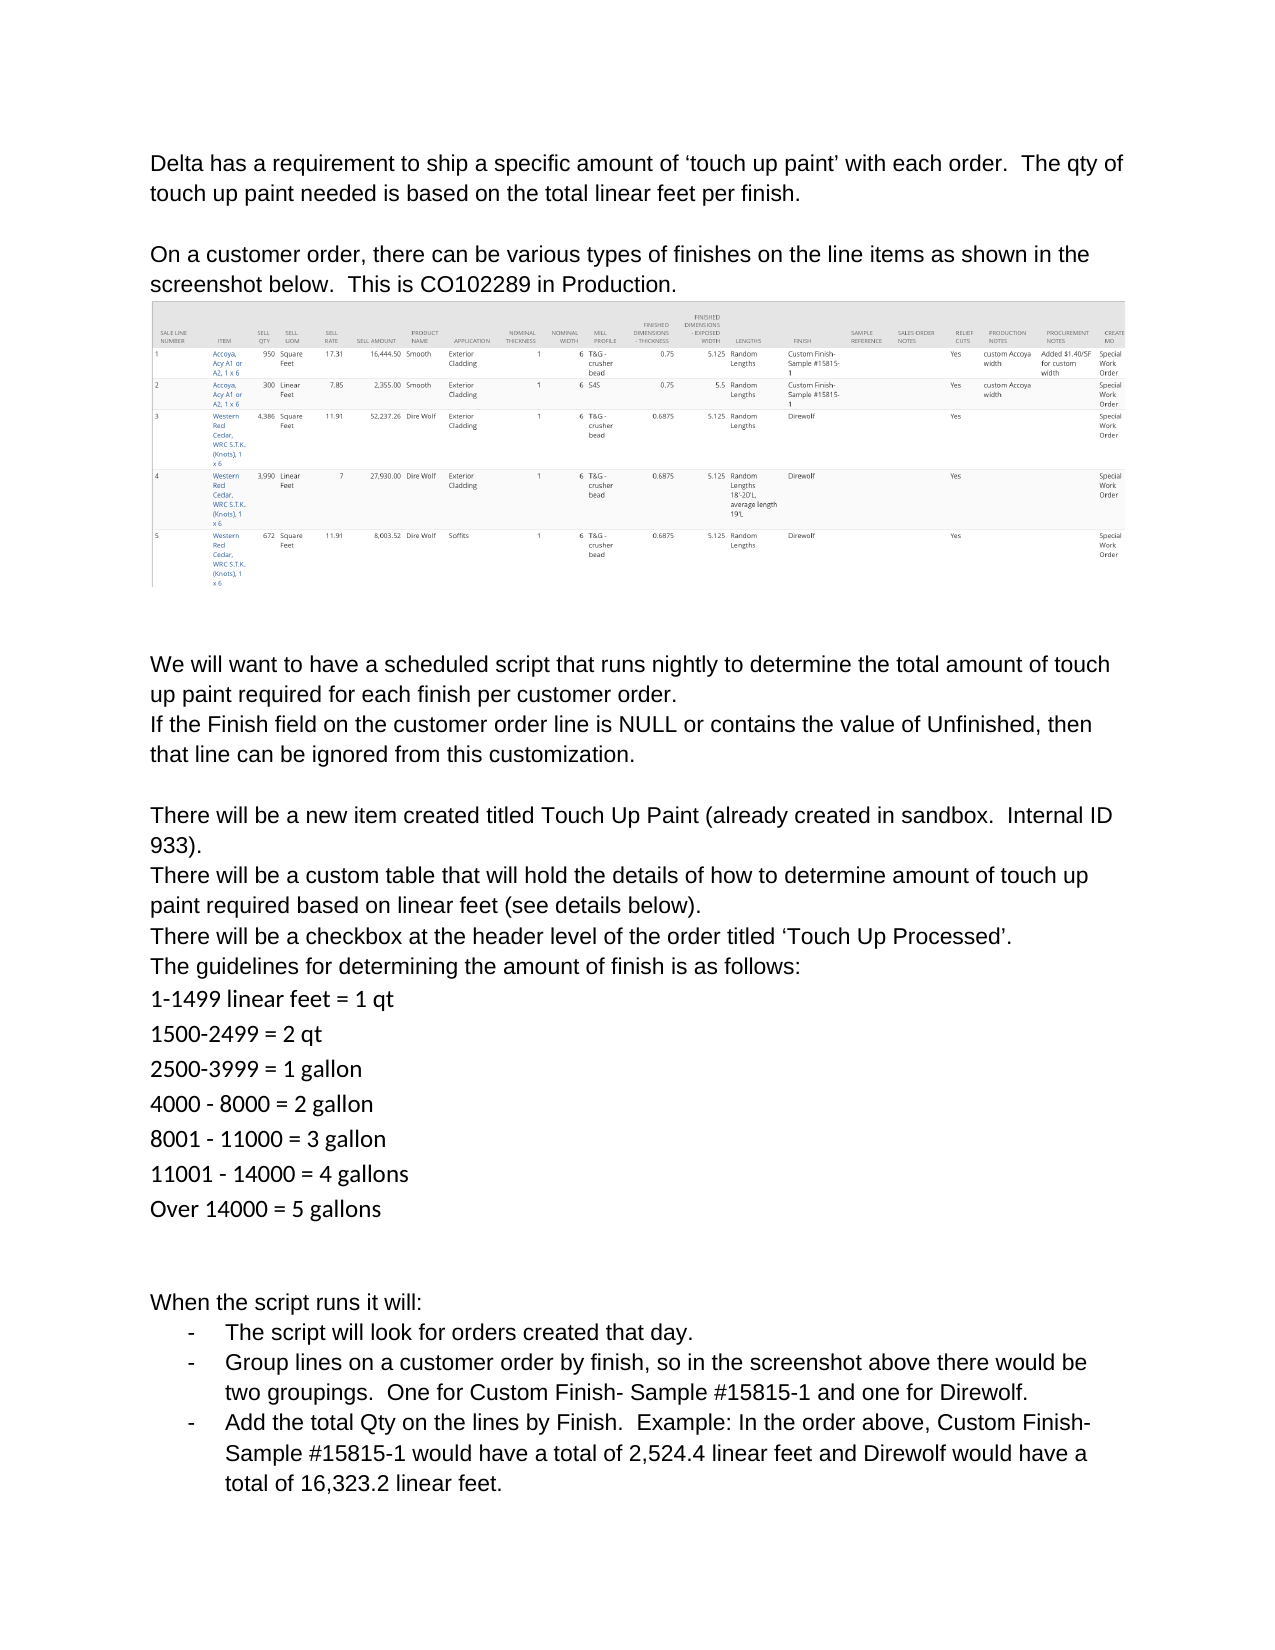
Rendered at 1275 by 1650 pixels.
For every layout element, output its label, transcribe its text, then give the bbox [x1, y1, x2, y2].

text There will be a new item created titled Touch Up Paint (already created in sandbox. Internal ID 933). [150, 802, 1125, 858]
text 1500-2499 = 2 qt [150, 1018, 1125, 1048]
text 11001 - 14000 = 4 gallons [150, 1158, 1125, 1188]
text 1-1499 linear feet = 1 qt [150, 983, 1125, 1013]
picture [150, 301, 1125, 587]
text When the script runs it will: [150, 1288, 1125, 1315]
text 8001 - 11000 = 3 gallon [150, 1123, 1125, 1153]
text Delta has a requirement to ship a specific amount of ‘touch up paint’ with each order. The qty of touch up paint needed is based on the total linear feet per finish. [150, 150, 1125, 207]
text 2500-3999 = 1 gallon [150, 1053, 1125, 1083]
text If the Finish field on the customer order line is NULL or contains the value of Unfinished, then that line can be ignored from this customization. [150, 711, 1125, 768]
list Group lines on a customer order by finish, so in the screenshot above there would be two groupings. One for Custom Finish- Sample #15815-1 and one for Direwolf. [187, 1349, 1125, 1405]
list The script will look for orders created that day. [187, 1319, 1125, 1345]
text Over 14000 = 5 gallons [150, 1193, 1125, 1223]
list Add the total Qty on the lines by Finish. Example: In the order above, Custom Finish-Sample #15815-1 would have a total of 2,524.4 linear feet and Direwolf would have a total of 16,323.2 linear feet. [187, 1409, 1125, 1496]
text We will want to have a scheduled script that runs nightly to determine the total amount of touch up paint required for each finish per customer order. [150, 651, 1125, 707]
text There will be a checkbox at the header level of the order titled ‘Touch Up Processed’. [150, 923, 1125, 949]
text 4000 - 8000 = 2 gallon [150, 1088, 1125, 1118]
text The guidelines for determining the amount of finish is as follows: [150, 953, 1125, 979]
text There will be a custom table that will hold the details of how to determine amount of touch up paint required based on linear feet (see details below). [150, 862, 1125, 919]
text On a customer order, there can be various types of finishes on the line items as shown in the screenshot below. This is CO102289 in Production. [150, 241, 1125, 297]
